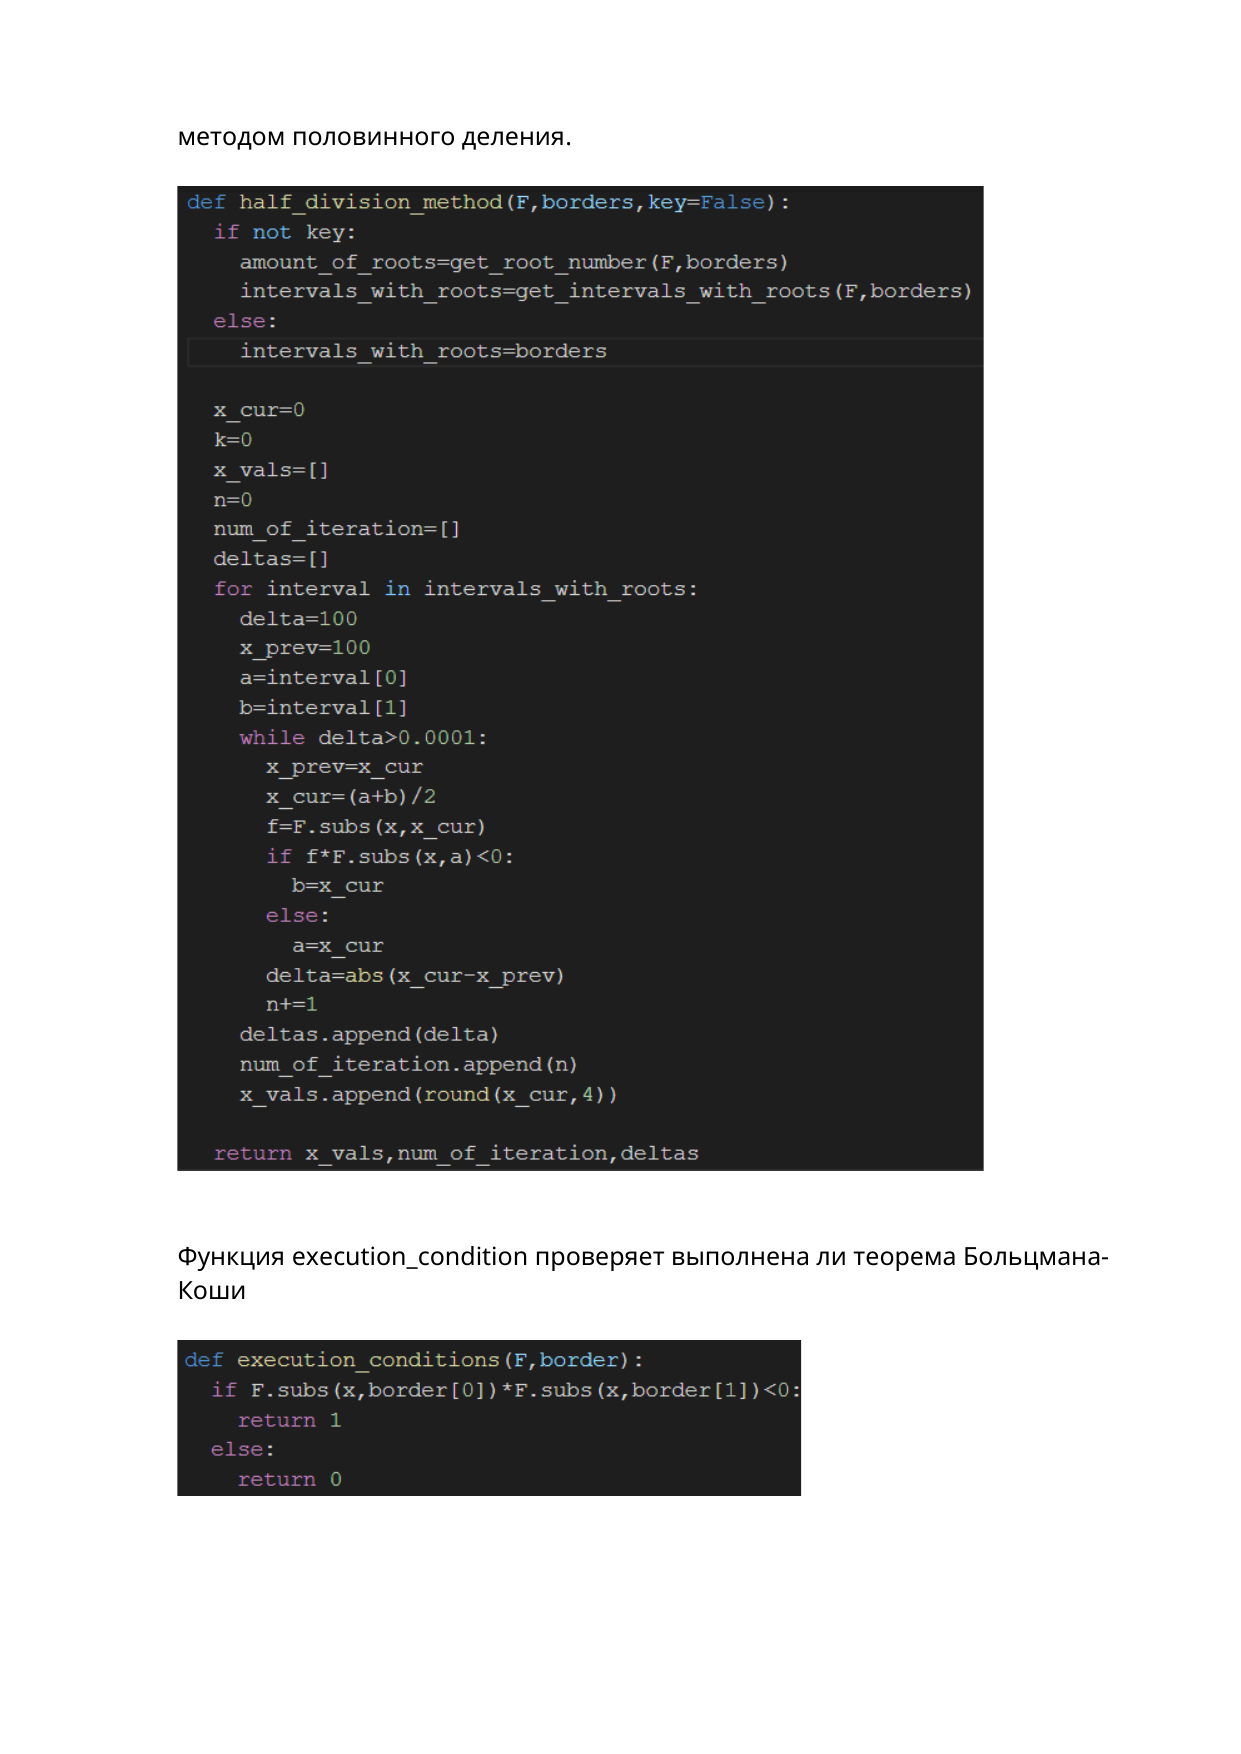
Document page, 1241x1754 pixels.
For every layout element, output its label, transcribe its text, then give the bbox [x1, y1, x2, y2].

picture [177, 186, 984, 1171]
text Функция half_division_method находит корни нелинейного уравнения методом половинного деления. [177, 118, 1152, 152]
picture [177, 1340, 802, 1496]
text Функция execution_condition проверяет выполнена ли теорема Больцмана-Коши [177, 1238, 1152, 1306]
